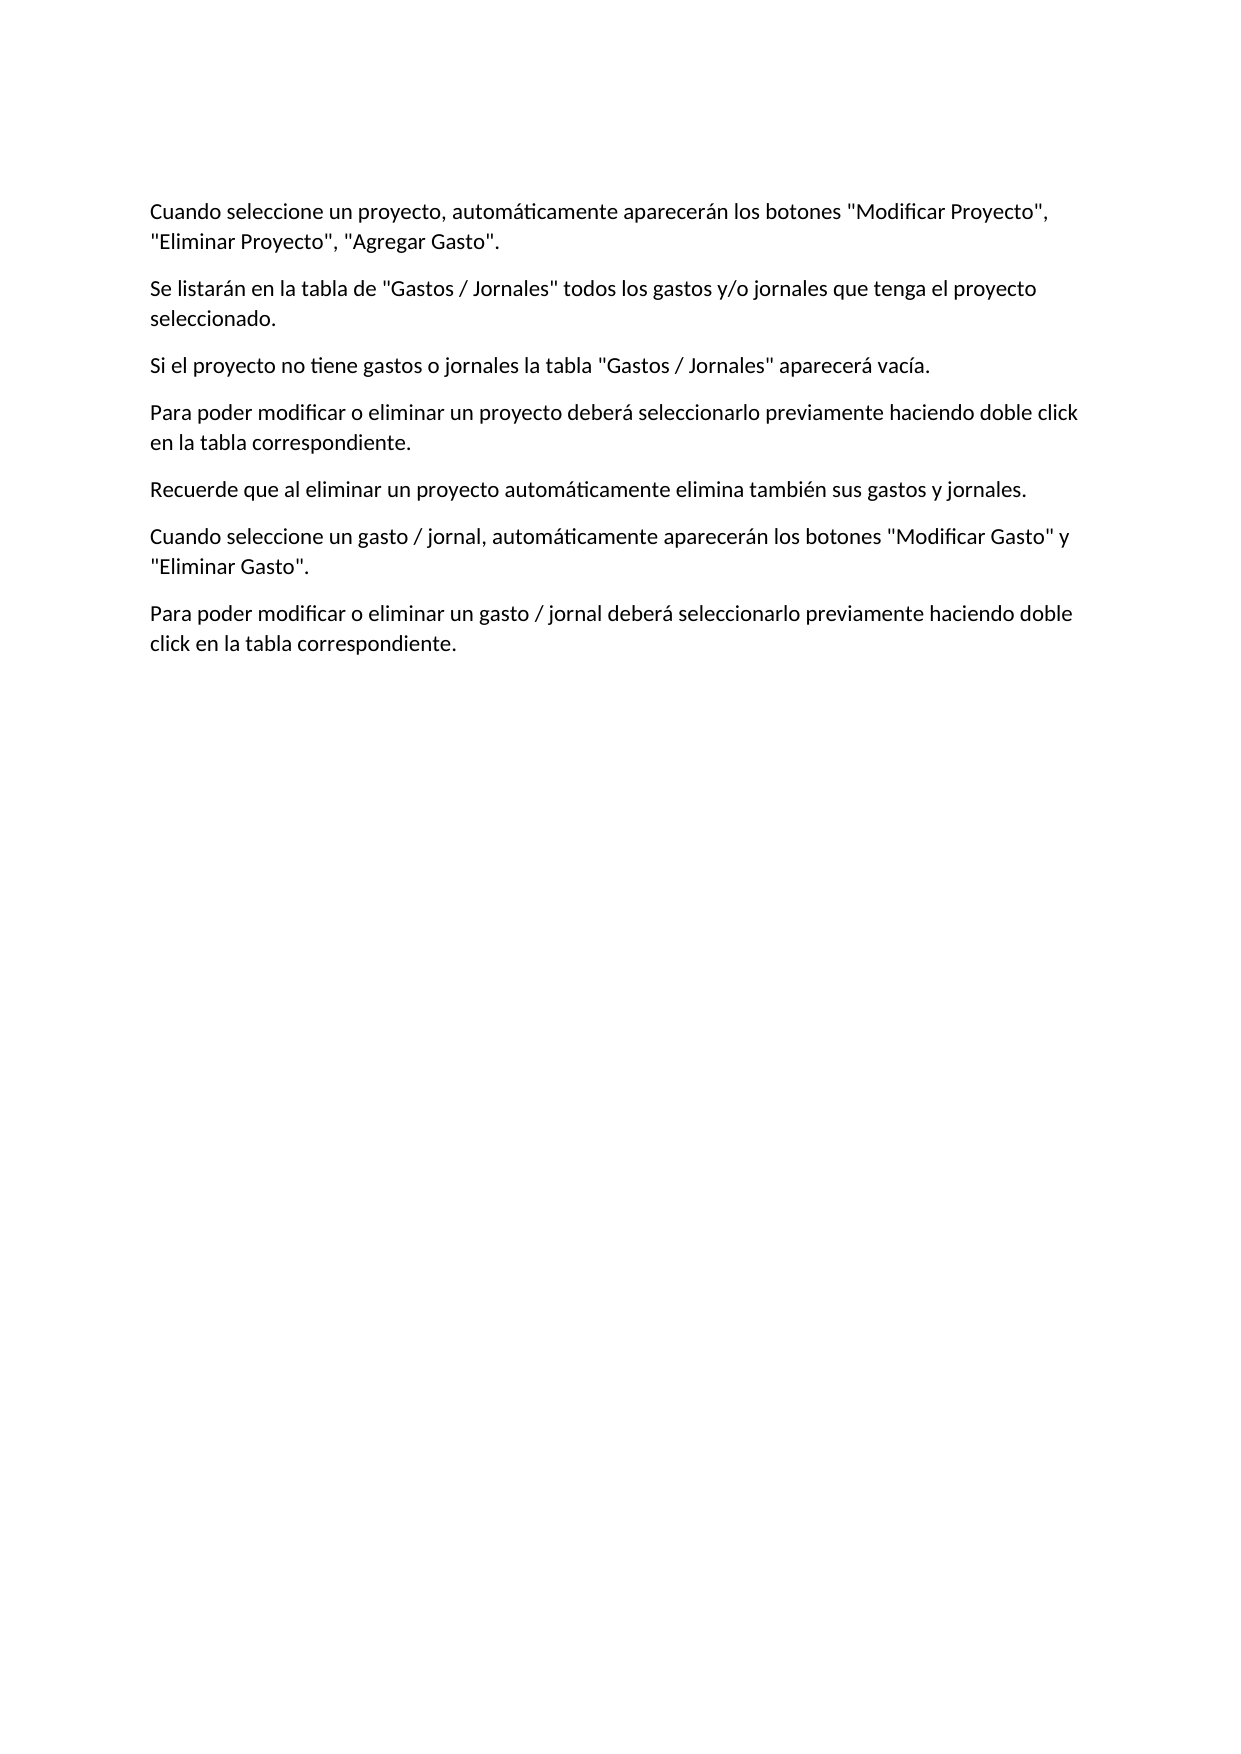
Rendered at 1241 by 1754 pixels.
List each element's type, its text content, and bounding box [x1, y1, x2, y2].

text Se listarán en la tabla de "Gastos / Jornales" todos los gastos y/o jornales que tenga el proyecto seleccionado. [150, 274, 1090, 332]
text Para poder modificar o eliminar un proyecto deberá seleccionarlo previamente haciendo doble click en la tabla correspondiente. [150, 398, 1090, 456]
text Para poder modificar o eliminar un gasto / jornal deberá seleccionarlo previamente haciendo doble click en la tabla correspondiente. [150, 599, 1090, 657]
text Cuando seleccione un proyecto, automáticamente aparecerán los botones "Modificar Proyecto", "Eliminar Proyecto", "Agregar Gasto". [150, 197, 1090, 255]
text Si el proyecto no tiene gastos o jornales la tabla "Gastos / Jornales" aparecerá vacía. [150, 351, 1090, 379]
text Recuerde que al eliminar un proyecto automáticamente elimina también sus gastos y jornales. [150, 475, 1090, 503]
text Cuando seleccione un gasto / jornal, automáticamente aparecerán los botones "Modificar Gasto" y "Eliminar Gasto". [150, 522, 1090, 580]
